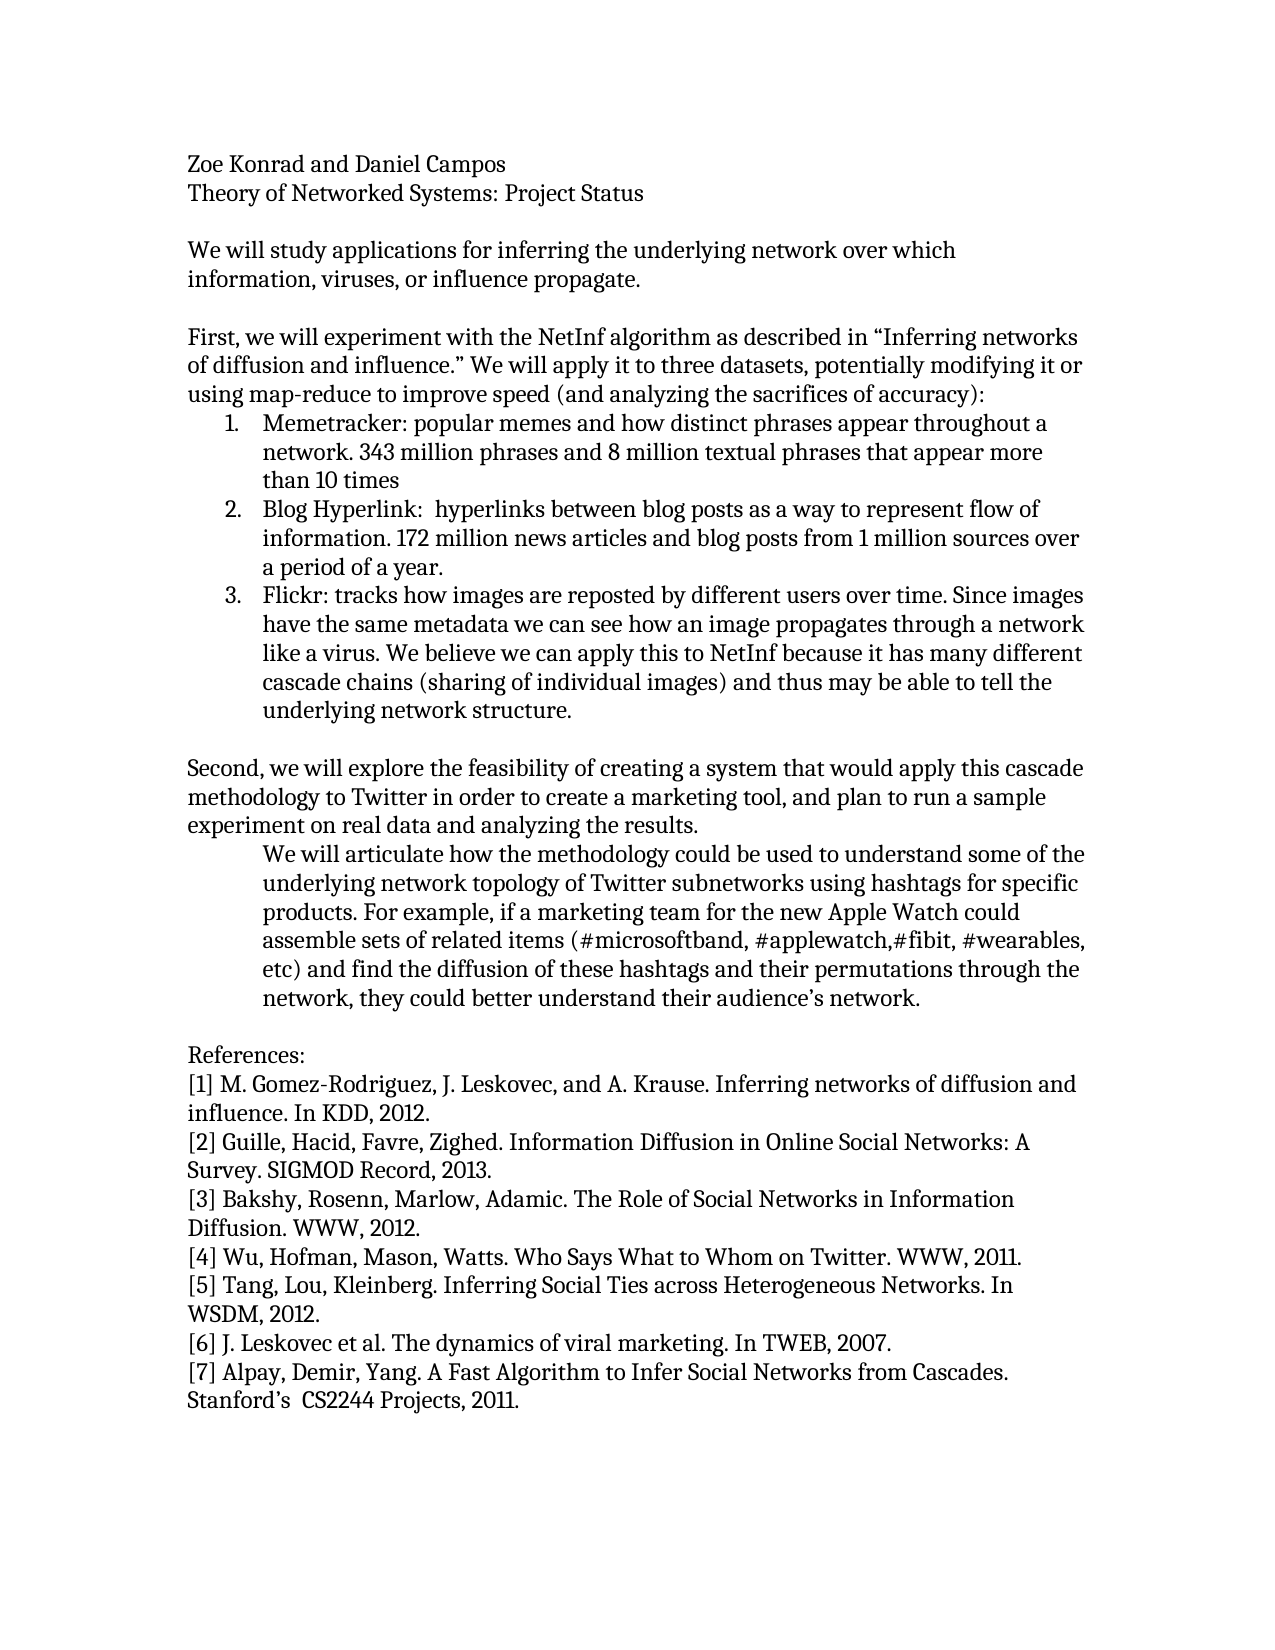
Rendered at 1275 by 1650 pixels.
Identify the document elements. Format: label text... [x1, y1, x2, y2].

text References: [187, 1041, 1087, 1070]
text First, we will experiment with the NetInf algorithm as described in “Inferring networks of diffusion and influence.” We will apply it to three datasets, potentially modifying it or using map-reduce to improve speed (and analyzing the sacrifices of accuracy): [187, 322, 1087, 409]
text Zoe Konrad and Daniel Campos [187, 150, 1087, 179]
text [3] Bakshy, Rosenn, Marlow, Adamic. The Role of Social Networks in Information Diffusion. WWW, 2012. [187, 1185, 1087, 1242]
text We will articulate how the methodology could be used to understand some of the underlying network topology of Twitter subnetworks using hashtags for specific products. For example, if a marketing team for the new Apple Watch could assemble sets of related items (#microsoftband, #applewatch,#fibit, #wearables, etc) and find the diffusion of these hashtags and their permutations through the network, they could better understand their audience’s network. [262, 840, 1087, 1012]
text [2] Guille, Hacid, Favre, Zighed. Information Diffusion in Online Social Networks: A Survey. SIGMOD Record, 2013. [187, 1127, 1087, 1185]
text [4] Wu, Hofman, Mason, Watts. Who Says What to Whom on Twitter. WWW, 2011. [187, 1242, 1087, 1271]
list Blog Hyperlink: hyperlinks between blog posts as a way to represent flow of information. 172 million news articles and blog posts from 1 million sources over a period of a year. [225, 495, 1087, 581]
text [6] J. Leskovec et al. The dynamics of viral marketing. In TWEB, 2007. [187, 1329, 1087, 1357]
text Theory of Networked Systems: Project Status [187, 179, 1087, 207]
list Memetracker: popular memes and how distinct phrases appear throughout a network. 343 million phrases and 8 million textual phrases that appear more than 10 times [225, 409, 1087, 495]
list Flickr: tracks how images are reposted by different users over time. Since images have the same metadata we can see how an image propagates through a network like a virus. We believe we can apply this to NetInf because it has many different cascade chains (sharing of individual images) and thus may be able to tell the underlying network structure. [225, 581, 1087, 725]
text Second, we will explore the feasibility of creating a system that would apply this cascade methodology to Twitter in order to create a marketing tool, and plan to run a sample experiment on real data and analyzing the results. [187, 754, 1087, 840]
text We will study applications for inferring the underlying network over which information, viruses, or influence propagate. [187, 236, 1087, 294]
text [5] Tang, Lou, Kleinberg. Inferring Social Ties across Heterogeneous Networks. In WSDM, 2012. [187, 1271, 1087, 1329]
text [1] M. Gomez-Rodriguez, J. Leskovec, and A. Krause. Inferring networks of diffusion and influence. In KDD, 2012. [187, 1070, 1087, 1127]
text [7] Alpay, Demir, Yang. A Fast Algorithm to Infer Social Networks from Cascades. Stanford’s CS2244 Projects, 2011. [187, 1357, 1087, 1415]
